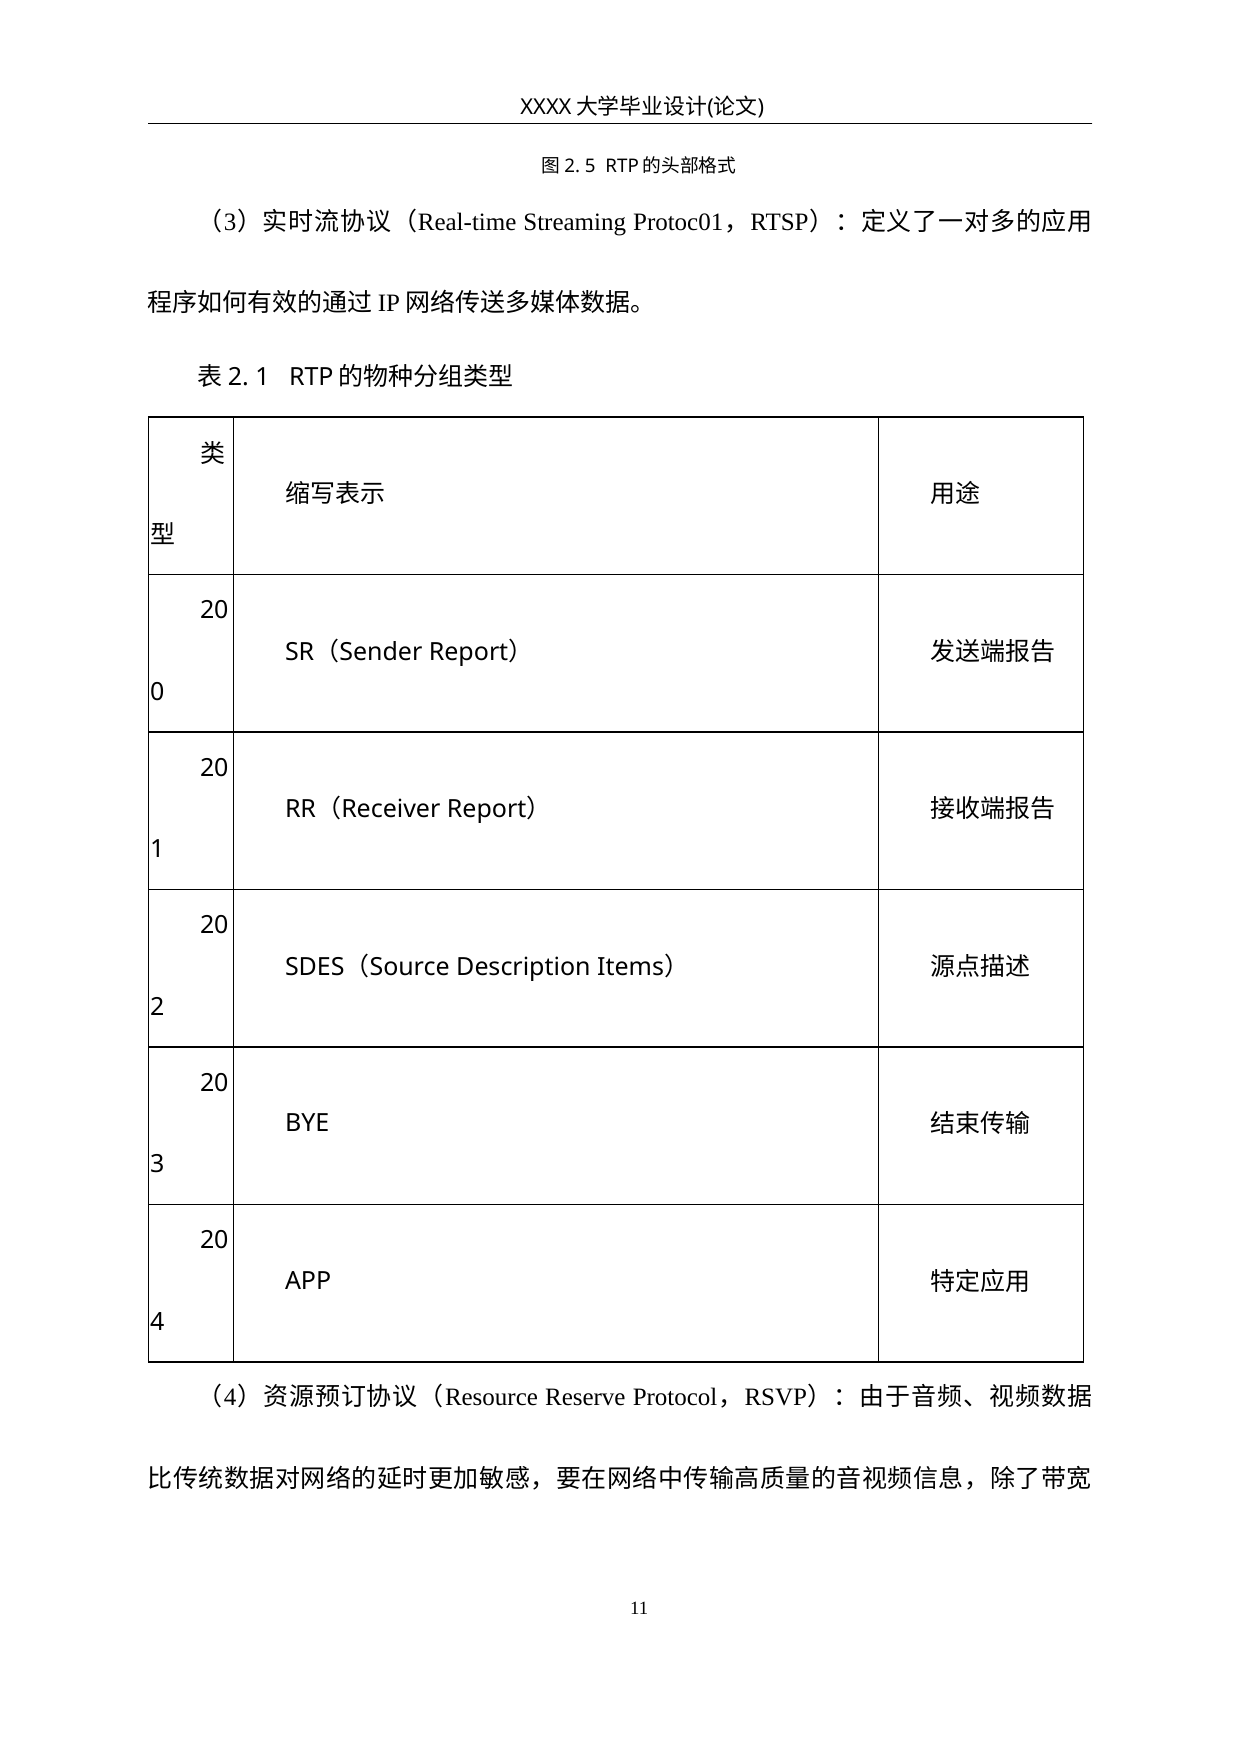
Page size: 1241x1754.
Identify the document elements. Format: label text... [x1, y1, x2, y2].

table_cell SR（Sender Report） [234, 575, 878, 731]
table_header 缩写表示 [234, 418, 878, 574]
table_cell SDES（Source Description Items） [234, 890, 878, 1046]
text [148, 1362, 1092, 1509]
table_cell 200 [149, 575, 233, 731]
table_cell 发送端报告 [879, 575, 1083, 731]
table_cell RR（Receiver Report） [234, 733, 878, 889]
table_cell 特定应用 [879, 1205, 1083, 1361]
text 表2. 1 RTP的物种分组类型 [148, 342, 1092, 407]
table_cell APP [234, 1205, 878, 1361]
table_cell 结束传输 [879, 1048, 1083, 1204]
table_cell 201 [149, 733, 233, 889]
table_header 用途 [879, 418, 1083, 574]
text （3）实时流协议（Real-time Streaming Protoc01，RTSP）：定义了一对多的应用程序如何有效的通过IP网络传送多媒体数据。 [148, 187, 1092, 333]
table_cell 203 [149, 1048, 233, 1204]
table_cell 接收端报告 [879, 733, 1083, 889]
table_cell 源点描述 [879, 890, 1083, 1046]
table_cell 204 [149, 1205, 233, 1361]
text 图2. 5 RTP的头部格式 [148, 148, 1092, 180]
table_cell BYE [234, 1048, 878, 1204]
table_cell 202 [149, 890, 233, 1046]
table_header 类型 [149, 418, 233, 574]
